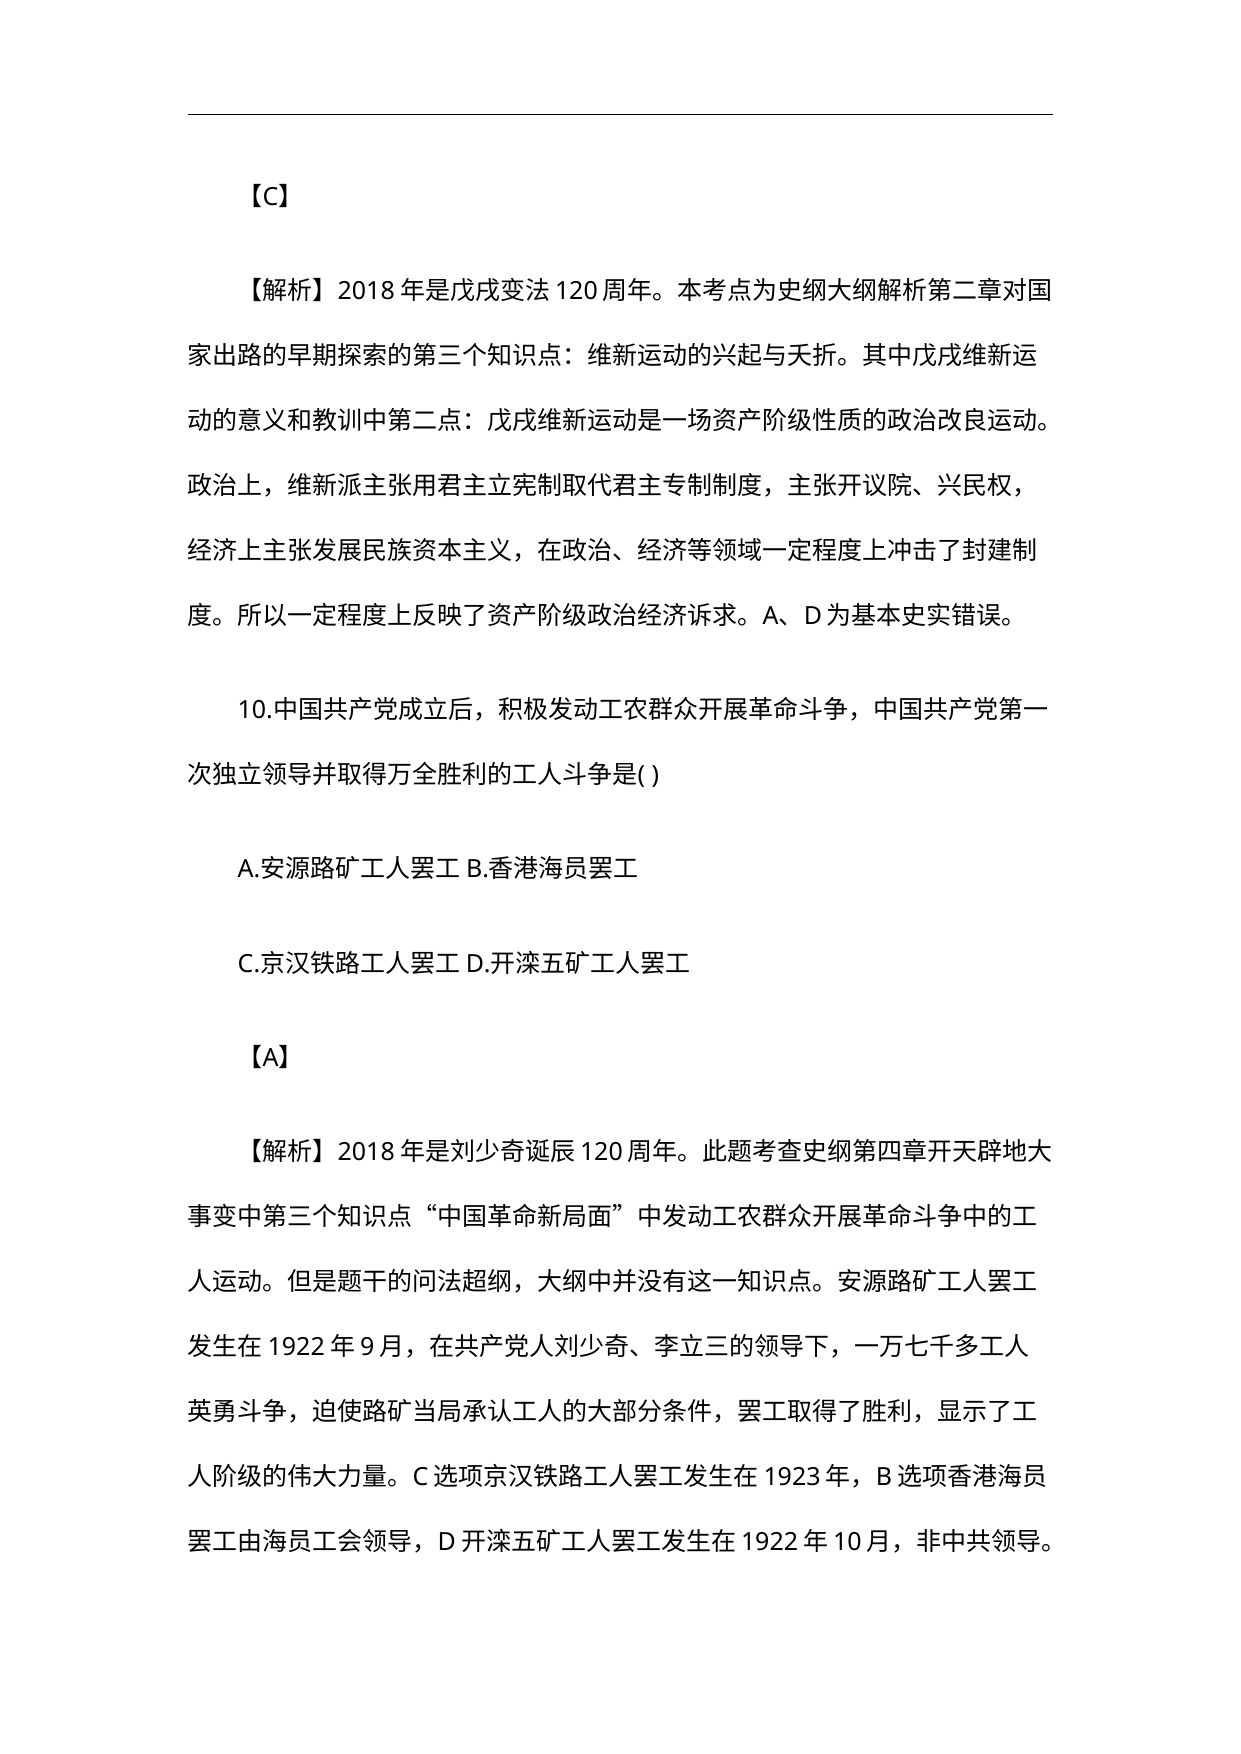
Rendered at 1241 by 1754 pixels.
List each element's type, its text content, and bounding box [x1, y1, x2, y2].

text 【解析】2018年是刘少奇诞辰120周年。此题考查史纲第四章开天辟地大事变中第三个知识点“中国革命新局面”中发动工农群众开展革命斗争中的工人运动。但是题干的问法超纲，大纲中并没有这一知识点。安源路矿工人罢工发生在1922年9月，在共产党人刘少奇、李立三的领导下，一万七千多工人英勇斗争，迫使路矿当局承认工人的大部分条件，罢工取得了胜利，显示了工人阶级的伟大力量。C选项京汉铁路工人罢工发生在1923年，B选项香港海员罢工由海员工会领导，D开滦五矿工人罢工发生在1922年10月，非中共领导。 [187, 1117, 1053, 1572]
text C.京汉铁路工人罢工 D.开滦五矿工人罢工 [187, 929, 1053, 994]
text 【解析】2018年是戊戌变法120周年。本考点为史纲大纲解析第二章对国家出路的早期探索的第三个知识点：维新运动的兴起与夭折。其中戊戌维新运动的意义和教训中第二点：戊戌维新运动是一场资产阶级性质的政治改良运动。政治上，维新派主张用君主立宪制取代君主专制制度，主张开议院、兴民权，经济上主张发展民族资本主义，在政治、经济等领域一定程度上冲击了封建制度。所以一定程度上反映了资产阶级政治经济诉求。A、D为基本史实错误。 [187, 256, 1053, 646]
text 10.中国共产党成立后，积极发动工农群众开展革命斗争，中国共产党第一次独立领导并取得万全胜利的工人斗争是( ) [187, 675, 1053, 805]
text 【C】 [187, 162, 1053, 227]
text A.安源路矿工人罢工 B.香港海员罢工 [187, 834, 1053, 899]
text 【A】 [187, 1023, 1053, 1088]
